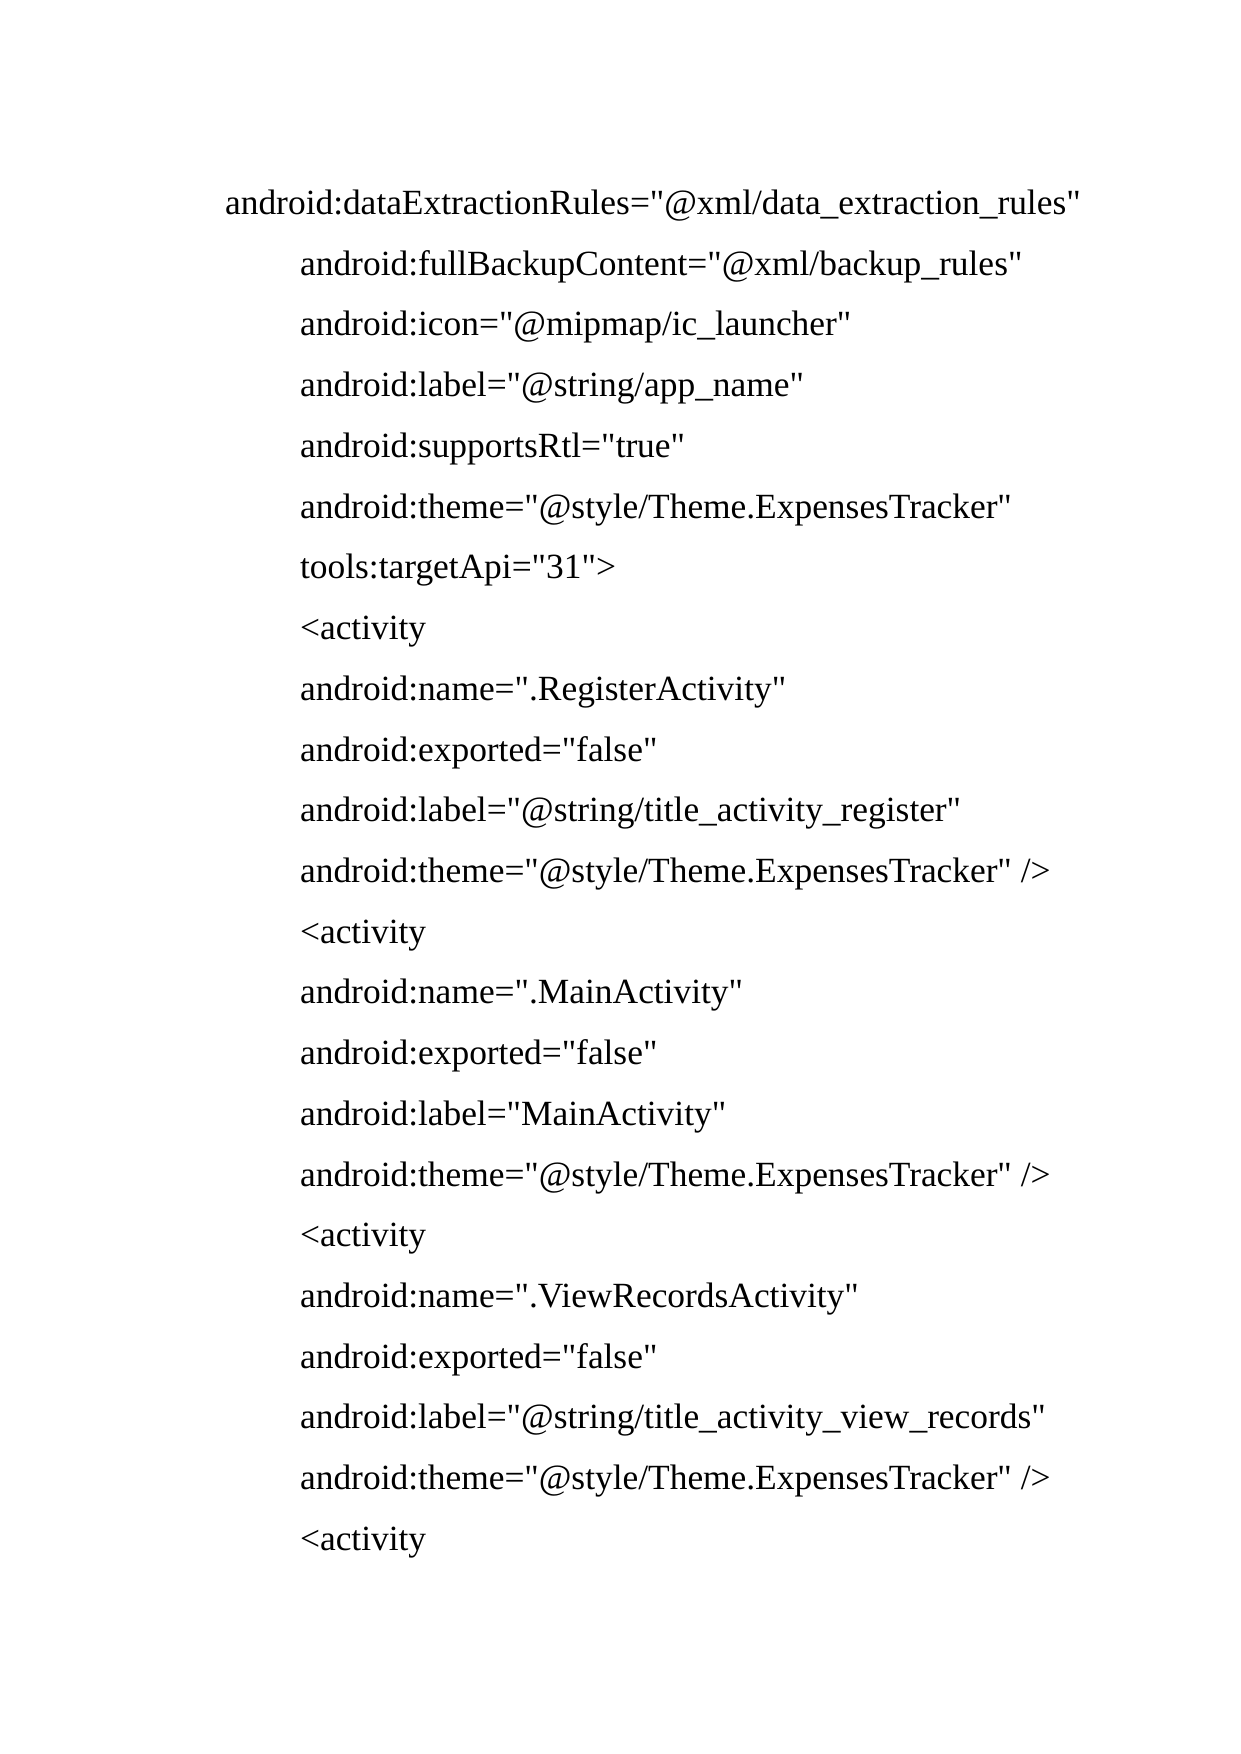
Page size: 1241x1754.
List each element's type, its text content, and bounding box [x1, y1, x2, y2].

text android:fullBackupContent="@xml/backup_rules" [150, 242, 1090, 283]
text android:label="@string/app_name" [150, 363, 1090, 404]
text android:dataExtractionRules="@xml/data_extraction_rules" [150, 150, 1090, 222]
text android:theme="@style/Theme.ExpensesTracker" /> [150, 849, 1090, 890]
text tools:targetApi="31"> [150, 546, 1090, 586]
text android:exported="false" [150, 1335, 1090, 1376]
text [150, 1457, 1090, 1497]
text android:name=".MainActivity" [150, 971, 1090, 1012]
text <activity [150, 1517, 1090, 1558]
text <activity [150, 606, 1090, 647]
text android:label="@string/title_activity_view_records" [150, 1396, 1090, 1437]
text android:exported="false" [150, 728, 1090, 769]
text android:theme="@style/Theme.ExpensesTracker" /> [150, 1153, 1090, 1194]
text <activity [150, 910, 1090, 951]
text android:theme="@style/Theme.ExpensesTracker" [150, 485, 1090, 526]
text android:supportsRtl="true" [150, 424, 1090, 465]
text android:exported="false" [150, 1031, 1090, 1072]
text android:label="@string/title_activity_register" [150, 788, 1090, 829]
text android:name=".ViewRecordsActivity" [150, 1274, 1090, 1315]
text <activity [150, 1214, 1090, 1254]
text android:name=".RegisterActivity" [150, 667, 1090, 708]
text android:label="MainActivity" [150, 1092, 1090, 1133]
text android:icon="@mipmap/ic_launcher" [150, 303, 1090, 343]
